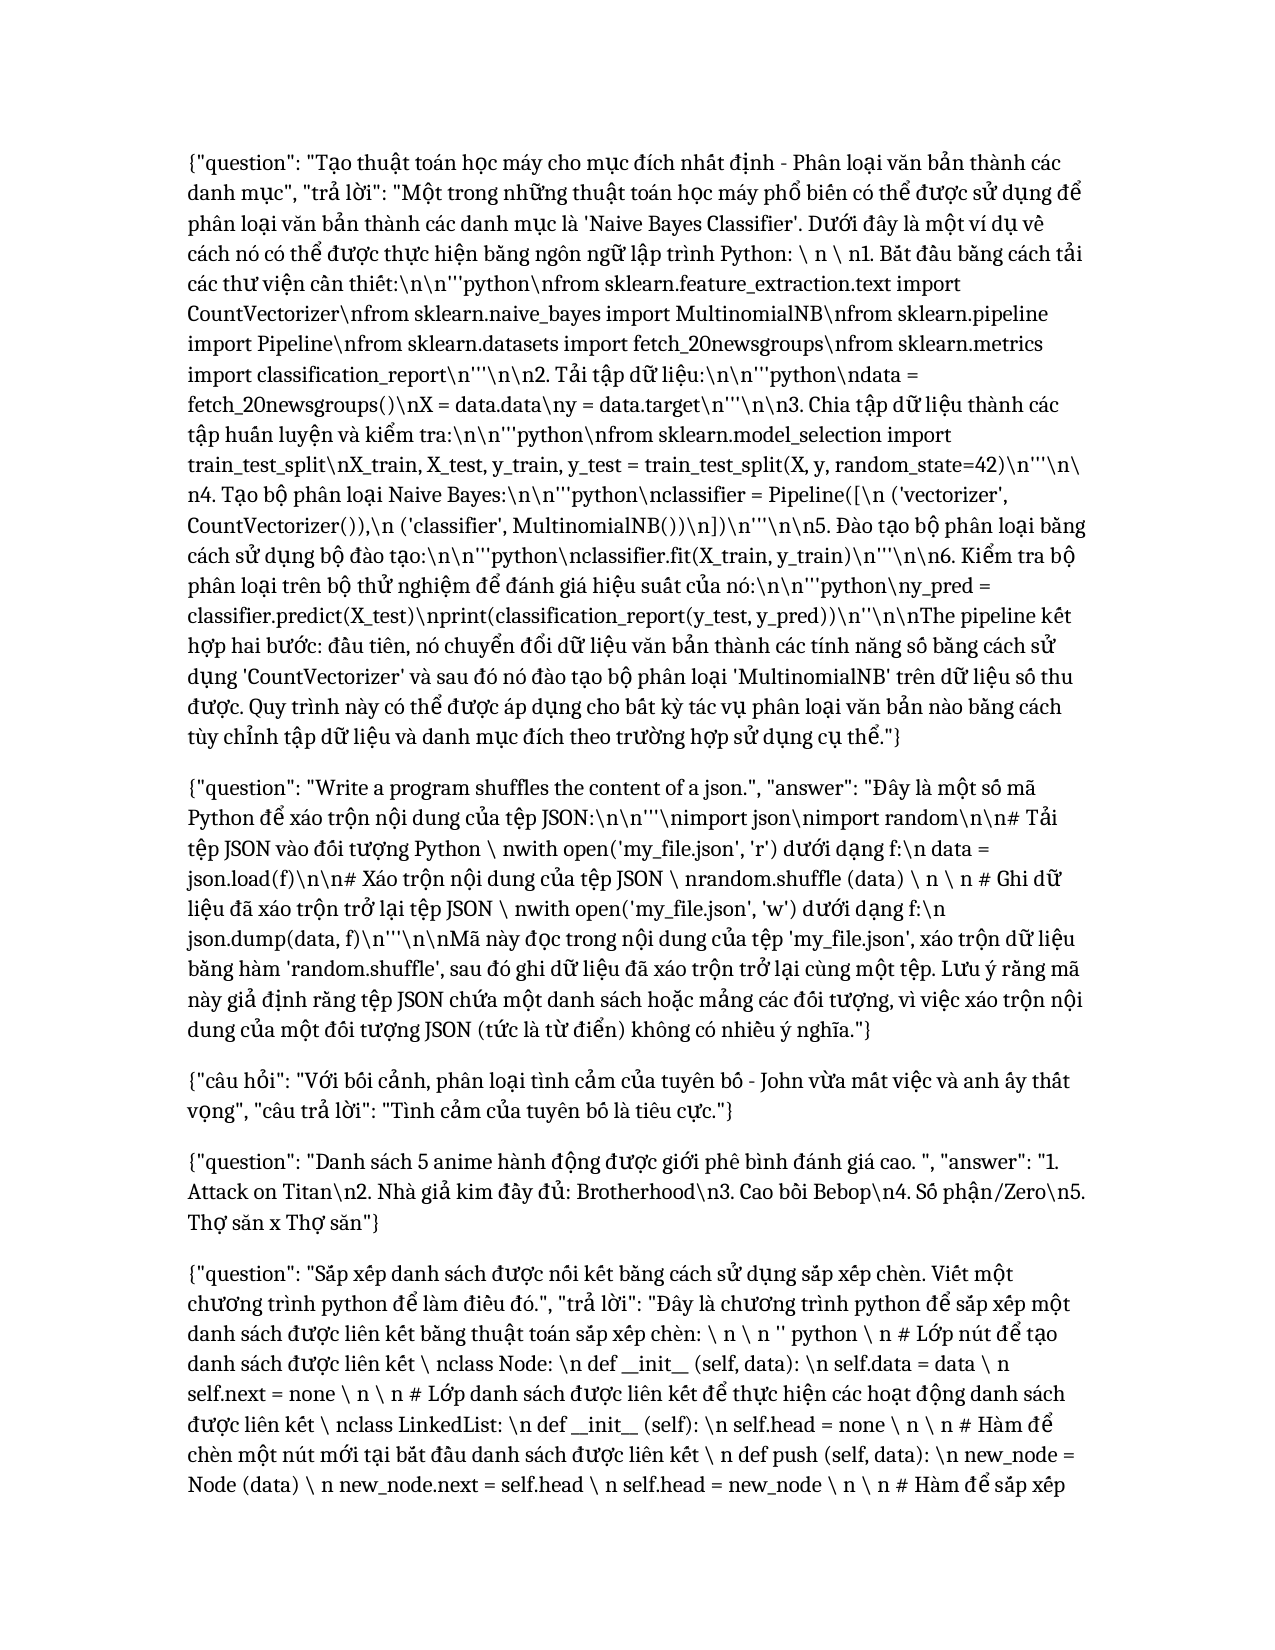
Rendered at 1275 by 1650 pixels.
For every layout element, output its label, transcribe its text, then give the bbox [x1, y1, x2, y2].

text {"question": "Tạo thuật toán học máy cho mục đích nhất định - Phân loại văn bản thành các danh mục", "trả lời": "Một trong những thuật toán học máy phổ biến có thể được sử dụng để phân loại văn bản thành các danh mục là 'Naive Bayes Classifier'. Dưới đây là một ví dụ về cách nó có thể được thực hiện bằng ngôn ngữ lập trình Python: \ n \ n1. Bắt đầu bằng cách tải các thư viện cần thiết:\n\n'''python\nfrom sklearn.feature_extraction.text import CountVectorizer\nfrom sklearn.naive_bayes import MultinomialNB\nfrom sklearn.pipeline import Pipeline\nfrom sklearn.datasets import fetch_20newsgroups\nfrom sklearn.metrics import classification_report\n'''\n\n2. Tải tập dữ liệu:\n\n'''python\ndata = fetch_20newsgroups()\nX = data.data\ny = data.target\n'''\n\n3. Chia tập dữ liệu thành các tập huấn luyện và kiểm tra:\n\n'''python\nfrom sklearn.model_selection import train_test_split\nX_train, X_test, y_train, y_test = train_test_split(X, y, random_state=42)\n'''\n\n4. Tạo bộ phân loại Naive Bayes:\n\n'''python\nclassifier = Pipeline([\n ('vectorizer', CountVectorizer()),\n ('classifier', MultinomialNB())\n])\n'''\n\n5. Đào tạo bộ phân loại bằng cách sử dụng bộ đào tạo:\n\n'''python\nclassifier.fit(X_train, y_train)\n'''\n\n6. Kiểm tra bộ phân loại trên bộ thử nghiệm để đánh giá hiệu suất của nó:\n\n'''python\ny_pred = classifier.predict(X_test)\nprint(classification_report(y_test, y_pred))\n''\n\nThe pipeline kết hợp hai bước: đầu tiên, nó chuyển đổi dữ liệu văn bản thành các tính năng số bằng cách sử dụng 'CountVectorizer' và sau đó nó đào tạo bộ phân loại 'MultinomialNB' trên dữ liệu số thu được. Quy trình này có thể được áp dụng cho bất kỳ tác vụ phân loại văn bản nào bằng cách tùy chỉnh tập dữ liệu và danh mục đích theo trường hợp sử dụng cụ thể."} [187, 150, 1087, 750]
text {"question": "Write a program shuffles the content of a json.", "answer": "Đây là một số mã Python để xáo trộn nội dung của tệp JSON:\n\n'''\nimport json\nimport random\n\n# Tải tệp JSON vào đối tượng Python \ nwith open('my_file.json', 'r') dưới dạng f:\n data = json.load(f)\n\n# Xáo trộn nội dung của tệp JSON \ nrandom.shuffle (data) \ n \ n # Ghi dữ liệu đã xáo trộn trở lại tệp JSON \ nwith open('my_file.json', 'w') dưới dạng f:\n json.dump(data, f)\n'''\n\nMã này đọc trong nội dung của tệp 'my_file.json', xáo trộn dữ liệu bằng hàm 'random.shuffle', sau đó ghi dữ liệu đã xáo trộn trở lại cùng một tệp. Lưu ý rằng mã này giả định rằng tệp JSON chứa một danh sách hoặc mảng các đối tượng, vì việc xáo trộn nội dung của một đối tượng JSON (tức là từ điển) không có nhiều ý nghĩa."} [187, 775, 1087, 1043]
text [187, 1260, 1087, 1498]
text {"question": "Danh sách 5 anime hành động được giới phê bình đánh giá cao. ", "answer": "1. Attack on Titan\n2. Nhà giả kim đầy đủ: Brotherhood\n3. Cao bồi Bebop\n4. Số phận/Zero\n5. Thợ săn x Thợ săn"} [187, 1149, 1087, 1236]
text {"câu hỏi": "Với bối cảnh, phân loại tình cảm của tuyên bố - John vừa mất việc và anh ấy thất vọng", "câu trả lời": "Tình cảm của tuyên bố là tiêu cực."} [187, 1068, 1087, 1124]
